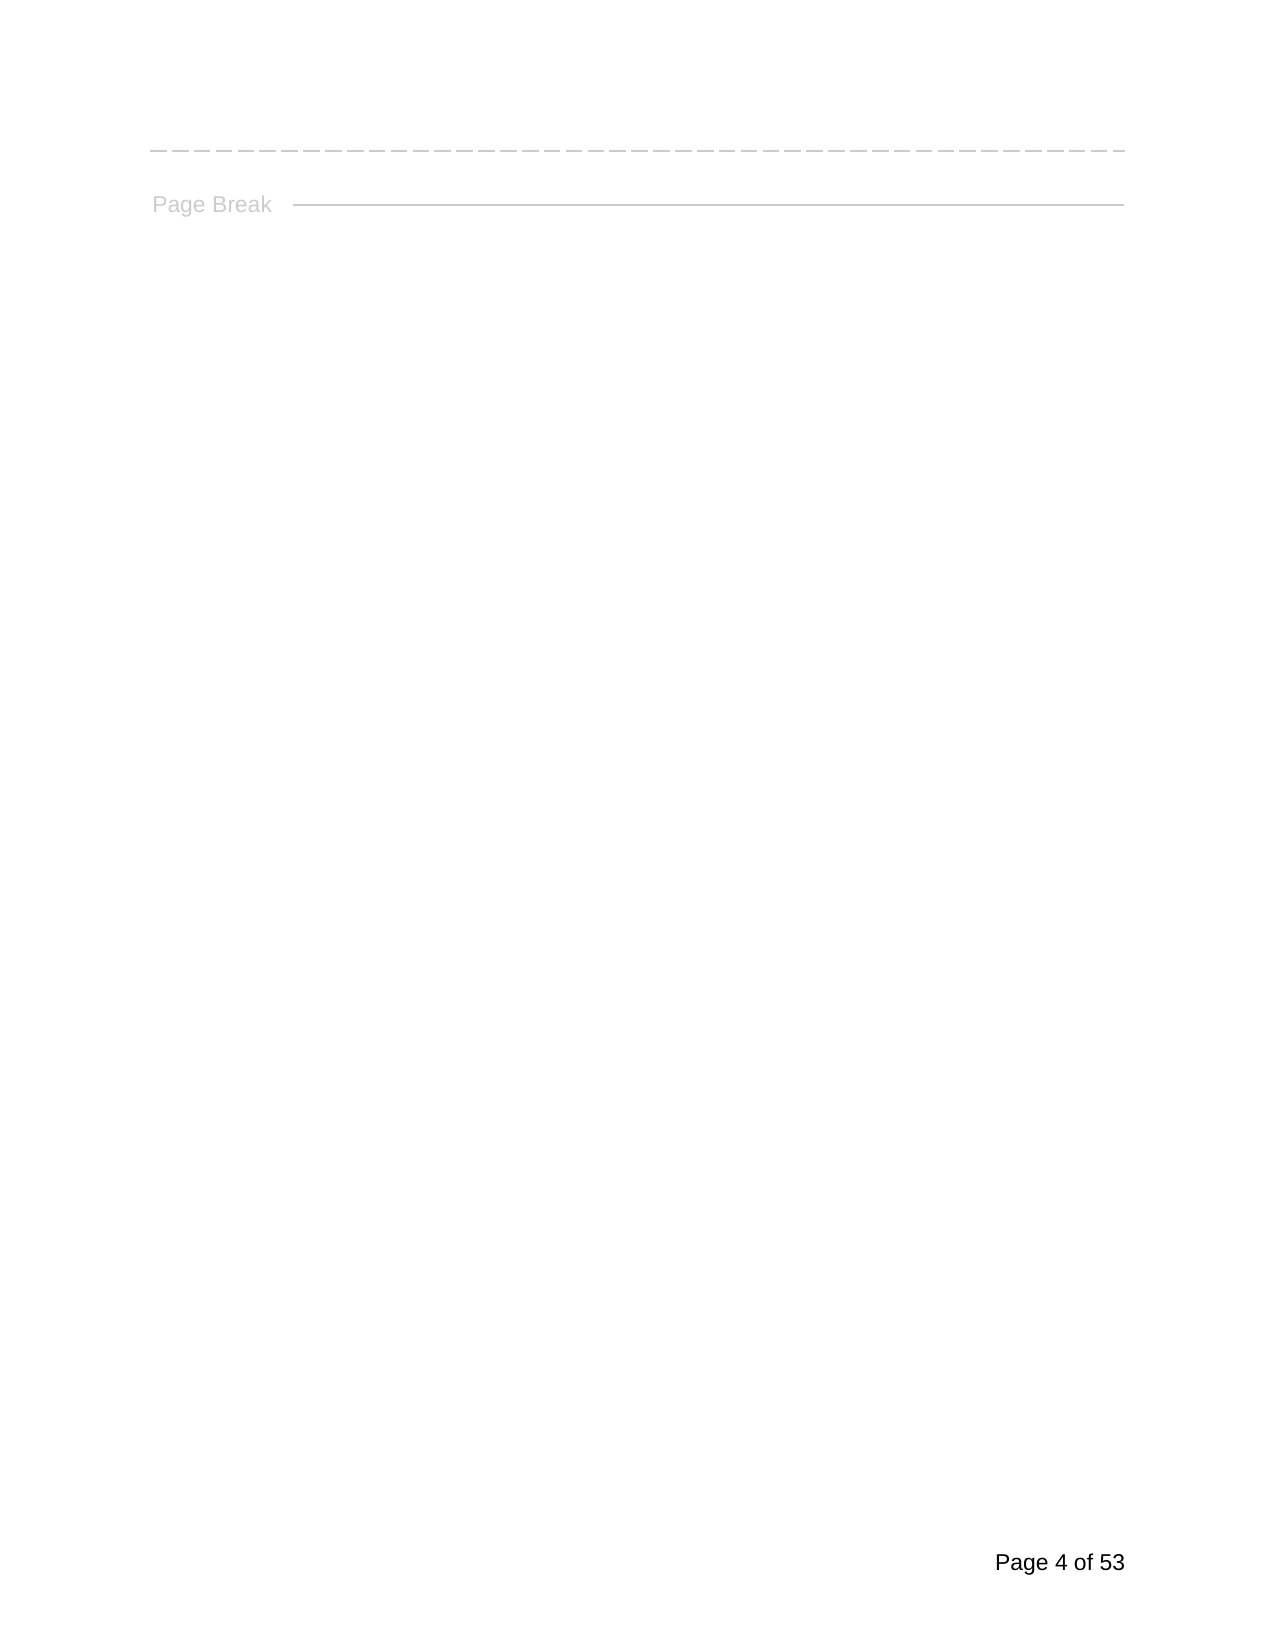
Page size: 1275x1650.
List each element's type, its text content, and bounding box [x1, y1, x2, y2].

table_header Page Break [151, 191, 291, 231]
table_header [291, 191, 1125, 231]
